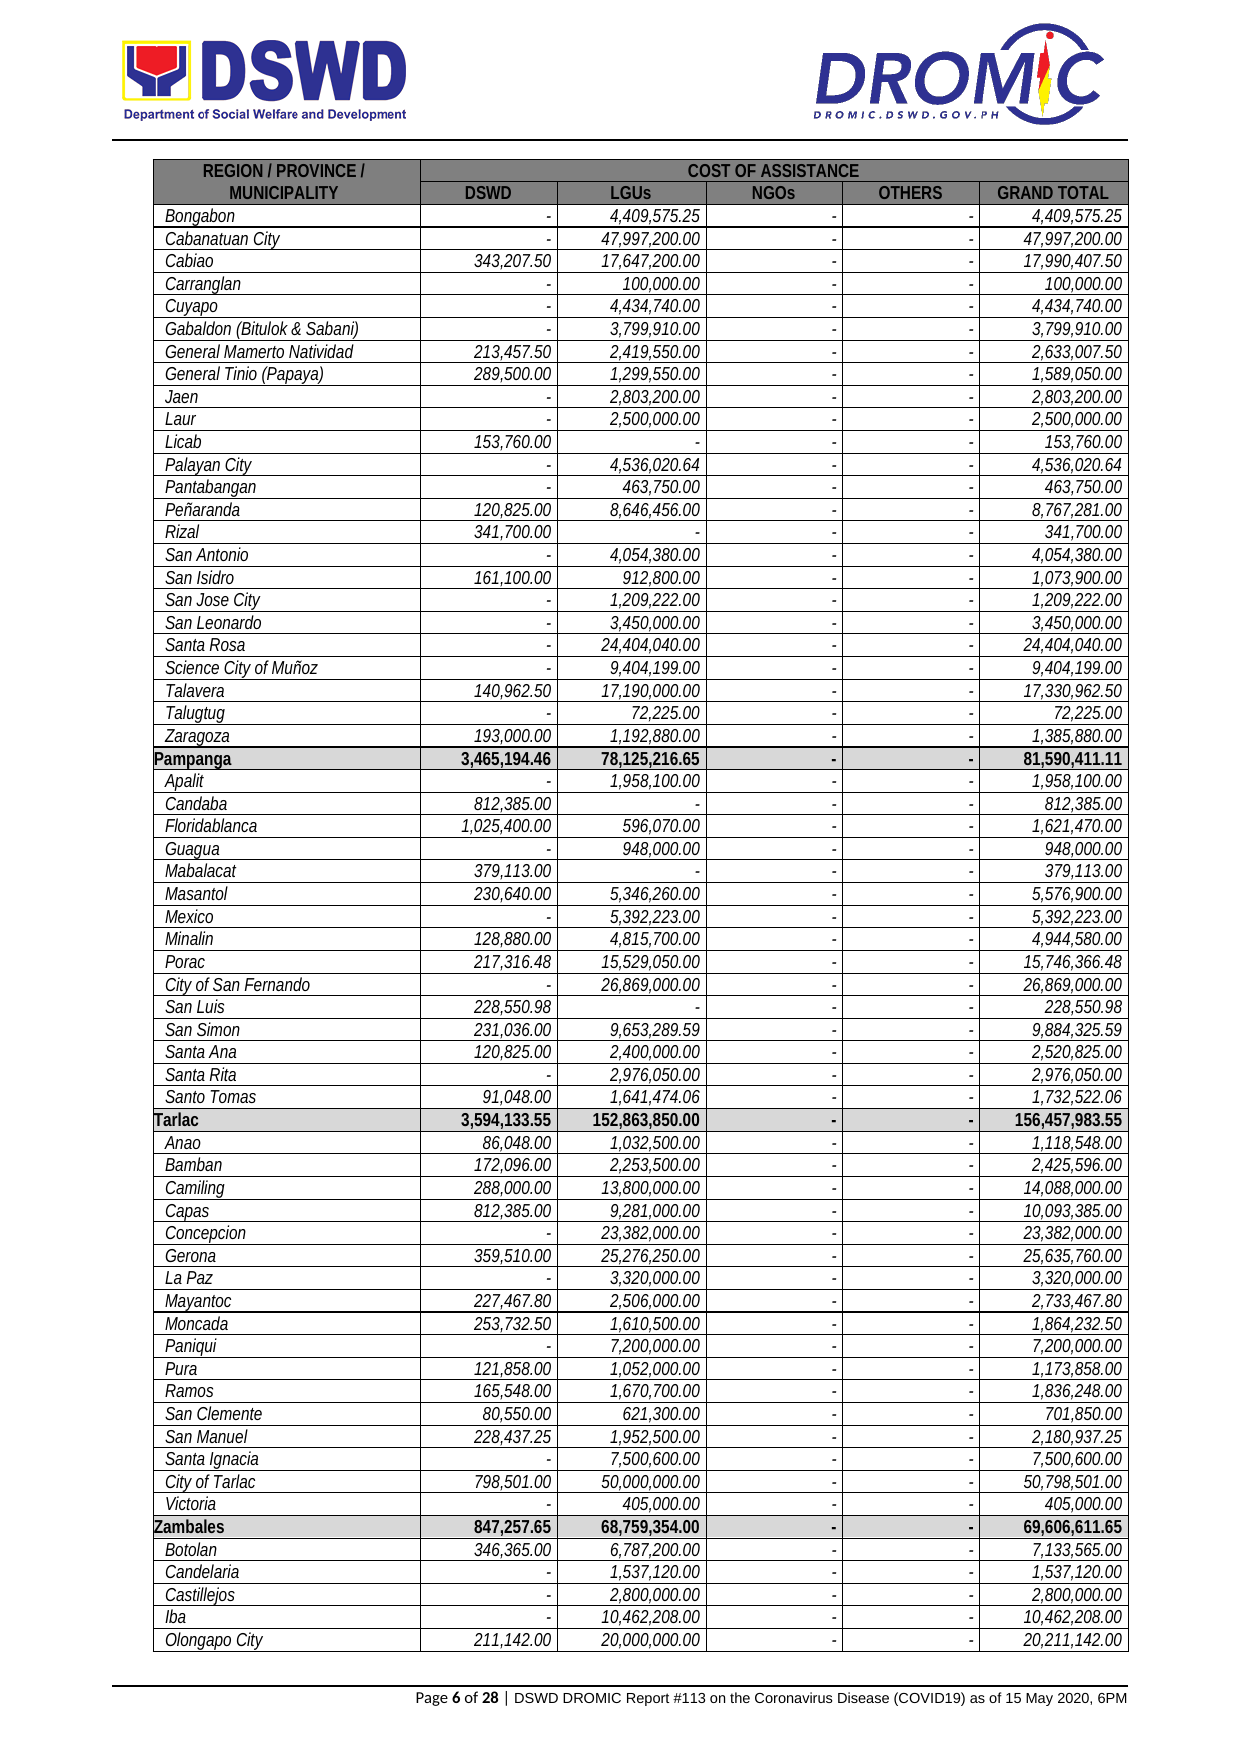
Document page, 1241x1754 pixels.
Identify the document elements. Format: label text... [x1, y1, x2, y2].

table_cell 86,048.00 [421, 1132, 557, 1153]
table_cell 379,113.00 [980, 860, 1128, 882]
table_cell [154, 996, 164, 1018]
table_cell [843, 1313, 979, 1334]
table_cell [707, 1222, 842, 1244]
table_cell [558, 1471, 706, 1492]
table_cell 1,589,050.00 [980, 363, 1128, 385]
table_cell 228,550.98 [421, 996, 557, 1018]
table_cell - [421, 544, 557, 566]
table_cell 596,070.00 [558, 815, 706, 837]
table_cell - [421, 408, 557, 430]
table_cell - [843, 205, 979, 226]
table_cell 4,434,740.00 [558, 295, 706, 317]
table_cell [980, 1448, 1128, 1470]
table_cell Mexico [164, 906, 420, 927]
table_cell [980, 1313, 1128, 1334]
table_cell 341,700.00 [980, 521, 1128, 543]
table_cell - [843, 273, 979, 294]
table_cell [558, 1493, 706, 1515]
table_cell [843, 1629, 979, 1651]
table_cell 3,450,000.00 [558, 612, 706, 633]
table_cell 120,825.00 [421, 1041, 557, 1063]
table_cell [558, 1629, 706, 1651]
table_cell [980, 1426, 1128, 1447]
table_cell 4,409,575.25 [980, 205, 1128, 226]
table_cell Palayan City [164, 454, 420, 475]
table_cell - [707, 431, 842, 452]
table_cell - [421, 228, 557, 249]
table_cell 100,000.00 [558, 273, 706, 294]
table_cell [154, 318, 164, 339]
table_cell General Mamerto Natividad [164, 341, 420, 362]
table_cell 4,944,580.00 [980, 928, 1128, 950]
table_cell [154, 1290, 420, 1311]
table_cell [154, 951, 164, 972]
table_cell - [707, 657, 842, 678]
table_cell 2,419,550.00 [558, 341, 706, 362]
table_cell - [843, 386, 979, 407]
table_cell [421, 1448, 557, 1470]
table_cell - [843, 363, 979, 385]
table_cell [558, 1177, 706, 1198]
table_cell - [707, 544, 842, 566]
table_cell [154, 250, 164, 272]
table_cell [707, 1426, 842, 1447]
table_cell - [707, 250, 842, 272]
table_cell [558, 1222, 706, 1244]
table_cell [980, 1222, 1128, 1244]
table_cell - [421, 476, 557, 498]
table_cell - [421, 657, 557, 678]
table_cell 100,000.00 [980, 273, 1128, 294]
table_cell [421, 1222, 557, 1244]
table_cell [154, 974, 164, 995]
table_cell - [558, 521, 706, 543]
table_cell San Luis [164, 996, 420, 1018]
table_cell Zaragoza [164, 725, 420, 746]
table_cell San Jose City [164, 589, 420, 611]
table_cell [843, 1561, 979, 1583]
table_cell 4,815,700.00 [558, 928, 706, 950]
table_cell - [707, 1064, 842, 1085]
table_cell Santa Rosa [164, 634, 420, 656]
table_cell - [707, 1041, 842, 1063]
table_cell [154, 860, 164, 882]
table_cell Porac [164, 951, 420, 972]
table_cell - [707, 996, 842, 1018]
table_cell Cabanatuan City [164, 228, 420, 249]
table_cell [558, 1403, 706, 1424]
table_cell - [707, 521, 842, 543]
table_cell 140,962.50 [421, 680, 557, 701]
table_cell [154, 1132, 164, 1153]
table_cell - [421, 589, 557, 611]
table_cell [154, 1064, 164, 1085]
table_cell - [707, 634, 842, 656]
table_cell Pampanga [154, 748, 420, 769]
table_cell Guagua [164, 838, 420, 859]
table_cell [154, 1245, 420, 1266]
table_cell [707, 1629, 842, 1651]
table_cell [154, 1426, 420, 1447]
table_cell Pantabangan [164, 476, 420, 498]
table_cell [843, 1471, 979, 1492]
table_cell - [421, 612, 557, 633]
table_cell 9,404,199.00 [980, 657, 1128, 678]
table_cell - [843, 951, 979, 972]
table_cell - [707, 702, 842, 724]
table_cell 1,209,222.00 [980, 589, 1128, 611]
table_cell 379,113.00 [421, 860, 557, 882]
table_cell Mabalacat [164, 860, 420, 882]
table_cell - [707, 974, 842, 995]
table_cell [154, 589, 164, 611]
table_cell [154, 657, 164, 678]
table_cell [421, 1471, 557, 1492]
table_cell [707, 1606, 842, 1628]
table_cell Anao [164, 1132, 420, 1153]
table_cell [154, 1086, 164, 1108]
table_cell [154, 341, 164, 362]
table_cell Bongabon [164, 205, 420, 226]
table_cell 812,385.00 [421, 793, 557, 814]
table_cell 1,958,100.00 [558, 770, 706, 792]
table_cell - [843, 228, 979, 249]
table_cell 47,997,200.00 [980, 228, 1128, 249]
table_cell [154, 1041, 164, 1063]
table_cell - [421, 386, 557, 407]
table_cell 341,700.00 [421, 521, 557, 543]
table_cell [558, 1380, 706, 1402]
table_cell Santo Tomas [164, 1086, 420, 1108]
table_cell Carranglan [164, 273, 420, 294]
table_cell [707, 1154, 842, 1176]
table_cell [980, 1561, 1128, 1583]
table_cell - [843, 906, 979, 927]
table_cell 2,500,000.00 [980, 408, 1128, 430]
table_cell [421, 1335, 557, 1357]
table_cell [154, 386, 164, 407]
table_cell - [707, 1132, 842, 1153]
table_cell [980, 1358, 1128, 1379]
table_cell 2,976,050.00 [980, 1064, 1128, 1085]
table_cell Rizal [164, 521, 420, 543]
table_cell Minalin [164, 928, 420, 950]
table_cell - [707, 793, 842, 814]
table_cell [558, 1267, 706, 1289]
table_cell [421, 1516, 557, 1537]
table_cell - [421, 273, 557, 294]
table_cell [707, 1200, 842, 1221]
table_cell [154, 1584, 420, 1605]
table_cell - [707, 612, 842, 633]
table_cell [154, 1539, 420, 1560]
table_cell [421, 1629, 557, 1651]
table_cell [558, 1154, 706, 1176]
table_cell 230,640.00 [421, 883, 557, 904]
table_cell - [707, 1109, 842, 1131]
table_cell 81,590,411.11 [980, 748, 1128, 769]
table_cell - [707, 883, 842, 904]
table_cell - [707, 273, 842, 294]
table_cell 153,760.00 [980, 431, 1128, 452]
table_cell - [843, 702, 979, 724]
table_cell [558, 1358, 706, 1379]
table_cell - [843, 860, 979, 882]
table_cell - [707, 363, 842, 385]
table_cell 2,400,000.00 [558, 1041, 706, 1063]
table_header COST OF ASSISTANCE [421, 160, 1128, 181]
table_cell City of San Fernando [164, 974, 420, 995]
table_cell - [843, 748, 979, 769]
table_cell 948,000.00 [980, 838, 1128, 859]
table_cell 78,125,216.65 [558, 748, 706, 769]
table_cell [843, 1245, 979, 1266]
table_cell - [421, 906, 557, 927]
table_cell - [707, 725, 842, 746]
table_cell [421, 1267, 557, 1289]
table_cell San Leonardo [164, 612, 420, 633]
table_cell - [558, 996, 706, 1018]
table_cell 17,647,200.00 [558, 250, 706, 272]
picture [781, 23, 1133, 125]
table_cell [154, 634, 164, 656]
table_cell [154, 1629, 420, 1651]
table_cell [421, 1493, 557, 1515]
table_cell - [707, 770, 842, 792]
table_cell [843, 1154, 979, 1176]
table_cell - [421, 454, 557, 475]
table_cell 17,990,407.50 [980, 250, 1128, 272]
table_cell 15,746,366.48 [980, 951, 1128, 972]
table_cell 1,641,474.06 [558, 1086, 706, 1108]
table_cell - [843, 295, 979, 317]
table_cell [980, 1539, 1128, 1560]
table_cell - [421, 770, 557, 792]
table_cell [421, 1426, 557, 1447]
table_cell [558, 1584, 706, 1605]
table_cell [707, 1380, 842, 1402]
table_cell 9,884,325.59 [980, 1019, 1128, 1040]
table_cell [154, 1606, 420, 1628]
table_cell - [843, 318, 979, 339]
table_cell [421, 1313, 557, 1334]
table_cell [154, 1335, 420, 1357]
table_cell Candaba [164, 793, 420, 814]
table_cell - [707, 205, 842, 226]
table_cell - [843, 996, 979, 1018]
table_cell 17,190,000.00 [558, 680, 706, 701]
table_cell - [843, 1064, 979, 1085]
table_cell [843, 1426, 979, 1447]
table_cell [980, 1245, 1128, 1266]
table_cell [154, 295, 164, 317]
table_cell 2,976,050.00 [558, 1064, 706, 1085]
table_cell Licab [164, 431, 420, 452]
table_cell 1,118,548.00 [980, 1132, 1128, 1153]
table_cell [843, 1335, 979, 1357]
table_cell [154, 883, 164, 904]
table_cell [154, 228, 164, 249]
table_cell DSWD [421, 182, 557, 204]
table_cell - [707, 860, 842, 882]
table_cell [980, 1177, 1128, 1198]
table_cell [154, 499, 164, 520]
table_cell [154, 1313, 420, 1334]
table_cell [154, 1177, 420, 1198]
table_cell - [421, 1064, 557, 1085]
table_cell [154, 476, 164, 498]
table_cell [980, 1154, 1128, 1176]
table_cell 24,404,040.00 [980, 634, 1128, 656]
table_cell General Tinio (Papaya) [164, 363, 420, 385]
table_cell - [843, 476, 979, 498]
table_cell - [843, 883, 979, 904]
table_cell [154, 273, 164, 294]
table_cell - [843, 589, 979, 611]
table_cell [154, 928, 164, 950]
table_cell [154, 1019, 164, 1040]
table_cell - [421, 318, 557, 339]
table_cell San Antonio [164, 544, 420, 566]
table_cell - [707, 1019, 842, 1040]
table_cell 4,054,380.00 [558, 544, 706, 566]
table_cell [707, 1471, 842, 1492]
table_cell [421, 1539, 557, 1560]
table_cell GRAND TOTAL [980, 182, 1128, 204]
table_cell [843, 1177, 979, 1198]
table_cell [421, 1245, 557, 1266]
table_cell - [707, 228, 842, 249]
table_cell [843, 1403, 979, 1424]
table_cell Floridablanca [164, 815, 420, 837]
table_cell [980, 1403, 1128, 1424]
table_cell OTHERS [843, 182, 979, 204]
table_cell 217,316.48 [421, 951, 557, 972]
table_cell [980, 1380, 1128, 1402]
table_cell [154, 567, 164, 588]
table_cell - [843, 1019, 979, 1040]
table_cell 4,536,020.64 [980, 454, 1128, 475]
table_cell 1,192,880.00 [558, 725, 706, 746]
table_cell [154, 815, 164, 837]
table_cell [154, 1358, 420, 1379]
table_cell 153,760.00 [421, 431, 557, 452]
table_cell - [843, 544, 979, 566]
table_cell 5,576,900.00 [980, 883, 1128, 904]
table_cell - [421, 295, 557, 317]
table_cell Talugtug [164, 702, 420, 724]
table_cell [154, 725, 164, 746]
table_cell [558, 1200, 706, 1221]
table_cell [154, 612, 164, 633]
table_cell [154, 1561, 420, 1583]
table_cell 72,225.00 [558, 702, 706, 724]
table_cell - [843, 250, 979, 272]
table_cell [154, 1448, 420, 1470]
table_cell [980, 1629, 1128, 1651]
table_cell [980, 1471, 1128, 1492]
table_cell 231,036.00 [421, 1019, 557, 1040]
table_cell [154, 906, 164, 927]
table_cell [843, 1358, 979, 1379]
table_cell 72,225.00 [980, 702, 1128, 724]
table_cell [154, 205, 164, 226]
table_cell Santa Rita [164, 1064, 420, 1085]
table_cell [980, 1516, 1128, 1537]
table_cell [154, 702, 164, 724]
table_cell 1,732,522.06 [980, 1086, 1128, 1108]
table_cell - [843, 657, 979, 678]
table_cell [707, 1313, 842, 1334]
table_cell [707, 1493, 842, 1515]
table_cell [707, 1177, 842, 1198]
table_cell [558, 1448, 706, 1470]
table_cell 3,465,194.46 [421, 748, 557, 769]
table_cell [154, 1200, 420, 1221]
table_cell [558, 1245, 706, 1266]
table_cell - [421, 634, 557, 656]
table_cell - [707, 951, 842, 972]
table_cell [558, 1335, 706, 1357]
table_cell [154, 544, 164, 566]
table_cell 24,404,040.00 [558, 634, 706, 656]
table_cell - [843, 815, 979, 837]
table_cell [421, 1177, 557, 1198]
table_cell [154, 521, 164, 543]
table_cell - [707, 906, 842, 927]
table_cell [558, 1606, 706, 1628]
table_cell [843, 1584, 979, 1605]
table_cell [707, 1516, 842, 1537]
table_cell [154, 408, 164, 430]
table_cell - [707, 838, 842, 859]
table_cell LGUs [558, 182, 706, 204]
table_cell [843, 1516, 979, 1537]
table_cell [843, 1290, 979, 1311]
table_cell 2,500,000.00 [558, 408, 706, 430]
table_cell 1,958,100.00 [980, 770, 1128, 792]
table_cell 3,594,133.55 [421, 1109, 557, 1131]
table_cell 193,000.00 [421, 725, 557, 746]
table_cell 3,450,000.00 [980, 612, 1128, 633]
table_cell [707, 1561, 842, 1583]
table_cell 161,100.00 [421, 567, 557, 588]
table_cell 26,869,000.00 [558, 974, 706, 995]
table_cell 2,520,825.00 [980, 1041, 1128, 1063]
table_cell [154, 838, 164, 859]
table_cell 1,025,400.00 [421, 815, 557, 837]
table_cell 3,799,910.00 [980, 318, 1128, 339]
picture [112, 37, 417, 125]
table_cell 343,207.50 [421, 250, 557, 272]
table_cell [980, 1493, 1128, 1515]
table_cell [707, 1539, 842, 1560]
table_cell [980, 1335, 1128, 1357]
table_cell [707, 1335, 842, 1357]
table_cell - [558, 431, 706, 452]
table_cell - [707, 928, 842, 950]
table_cell 5,346,260.00 [558, 883, 706, 904]
table_cell - [707, 815, 842, 837]
table_cell 128,880.00 [421, 928, 557, 950]
table_cell 289,500.00 [421, 363, 557, 385]
table_cell 463,750.00 [558, 476, 706, 498]
table_cell San Isidro [164, 567, 420, 588]
table_cell 5,392,223.00 [980, 906, 1128, 927]
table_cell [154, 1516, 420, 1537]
table_cell 1,209,222.00 [558, 589, 706, 611]
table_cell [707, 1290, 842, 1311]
table_cell Jaen [164, 386, 420, 407]
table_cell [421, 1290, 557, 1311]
table_cell 2,803,200.00 [558, 386, 706, 407]
table_cell - [707, 341, 842, 362]
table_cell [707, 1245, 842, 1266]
table_cell San Simon [164, 1019, 420, 1040]
table_cell - [843, 1109, 979, 1131]
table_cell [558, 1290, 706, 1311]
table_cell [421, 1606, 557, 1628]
table_cell - [843, 974, 979, 995]
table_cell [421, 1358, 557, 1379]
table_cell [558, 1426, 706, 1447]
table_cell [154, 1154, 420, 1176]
table_cell Cuyapo [164, 295, 420, 317]
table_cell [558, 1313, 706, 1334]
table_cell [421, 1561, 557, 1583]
table_cell - [707, 408, 842, 430]
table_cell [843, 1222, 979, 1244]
table_cell [154, 454, 164, 475]
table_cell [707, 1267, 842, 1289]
table_cell - [558, 793, 706, 814]
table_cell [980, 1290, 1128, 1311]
table_cell - [707, 1086, 842, 1108]
table_cell - [843, 408, 979, 430]
table_cell 4,054,380.00 [980, 544, 1128, 566]
table_cell 948,000.00 [558, 838, 706, 859]
table_cell - [707, 295, 842, 317]
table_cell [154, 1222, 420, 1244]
table_cell - [707, 454, 842, 475]
table_cell 8,767,281.00 [980, 499, 1128, 520]
table_cell Gabaldon (Bitulok & Sabani) [164, 318, 420, 339]
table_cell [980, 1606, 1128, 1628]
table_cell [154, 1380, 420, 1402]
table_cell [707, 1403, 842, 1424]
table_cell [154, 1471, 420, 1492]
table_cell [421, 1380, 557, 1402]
table_cell 213,457.50 [421, 341, 557, 362]
table_cell Santa Ana [164, 1041, 420, 1063]
table_header REGION / PROVINCE / MUNICIPALITY [154, 160, 420, 204]
table_cell - [843, 928, 979, 950]
table_cell [154, 680, 164, 701]
table_cell 156,457,983.55 [980, 1109, 1128, 1131]
table_cell 1,621,470.00 [980, 815, 1128, 837]
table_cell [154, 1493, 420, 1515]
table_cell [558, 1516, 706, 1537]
table_cell - [843, 612, 979, 633]
table_cell - [843, 521, 979, 543]
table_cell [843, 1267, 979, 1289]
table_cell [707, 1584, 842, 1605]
table_cell Tarlac [154, 1109, 420, 1131]
table_cell - [707, 386, 842, 407]
table_cell Talavera [164, 680, 420, 701]
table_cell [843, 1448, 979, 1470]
table_cell 1,385,880.00 [980, 725, 1128, 746]
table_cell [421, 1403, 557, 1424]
table_cell - [843, 793, 979, 814]
table_cell 4,409,575.25 [558, 205, 706, 226]
table_cell Science City of Muñoz [164, 657, 420, 678]
table_cell - [421, 838, 557, 859]
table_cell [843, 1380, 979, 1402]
table_cell - [843, 1086, 979, 1108]
table_cell - [843, 341, 979, 362]
table_cell 26,869,000.00 [980, 974, 1128, 995]
table_cell 912,800.00 [558, 567, 706, 588]
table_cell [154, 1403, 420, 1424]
table_cell - [707, 567, 842, 588]
table_cell 152,863,850.00 [558, 1109, 706, 1131]
table_cell Apalit [164, 770, 420, 792]
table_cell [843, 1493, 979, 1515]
table_cell 812,385.00 [980, 793, 1128, 814]
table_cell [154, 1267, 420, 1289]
table_cell Cabiao [164, 250, 420, 272]
table_cell 3,799,910.00 [558, 318, 706, 339]
table_cell 17,330,962.50 [980, 680, 1128, 701]
table_cell - [421, 702, 557, 724]
table_cell 9,404,199.00 [558, 657, 706, 678]
table_cell 1,032,500.00 [558, 1132, 706, 1153]
table_cell 1,073,900.00 [980, 567, 1128, 588]
table_cell - [707, 589, 842, 611]
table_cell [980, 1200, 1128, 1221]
table_cell - [843, 431, 979, 452]
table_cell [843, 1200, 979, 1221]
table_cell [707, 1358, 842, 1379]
table_cell - [843, 454, 979, 475]
table_cell 15,529,050.00 [558, 951, 706, 972]
table_cell NGOs [707, 182, 842, 204]
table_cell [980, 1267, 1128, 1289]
table_cell 2,633,007.50 [980, 341, 1128, 362]
table_cell - [843, 770, 979, 792]
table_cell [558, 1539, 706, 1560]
table_cell - [843, 567, 979, 588]
table_cell - [843, 499, 979, 520]
table_cell - [843, 1041, 979, 1063]
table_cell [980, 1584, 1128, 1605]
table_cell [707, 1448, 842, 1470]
table_cell 47,997,200.00 [558, 228, 706, 249]
table_cell - [843, 634, 979, 656]
table_cell - [421, 974, 557, 995]
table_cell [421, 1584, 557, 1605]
table_cell 228,550.98 [980, 996, 1128, 1018]
table_cell 1,299,550.00 [558, 363, 706, 385]
table_cell - [421, 205, 557, 226]
table_cell 4,536,020.64 [558, 454, 706, 475]
table_cell 5,392,223.00 [558, 906, 706, 927]
table_cell - [843, 725, 979, 746]
table_cell [154, 431, 164, 452]
table_cell 4,434,740.00 [980, 295, 1128, 317]
table_cell - [707, 476, 842, 498]
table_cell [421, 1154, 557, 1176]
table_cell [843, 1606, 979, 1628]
table_cell 9,653,289.59 [558, 1019, 706, 1040]
table_cell Masantol [164, 883, 420, 904]
table_cell [154, 770, 164, 792]
table_cell - [707, 680, 842, 701]
table_cell [154, 793, 164, 814]
table_cell Peñaranda [164, 499, 420, 520]
table_cell - [707, 499, 842, 520]
table_cell - [843, 838, 979, 859]
table_cell Laur [164, 408, 420, 430]
table_cell 463,750.00 [980, 476, 1128, 498]
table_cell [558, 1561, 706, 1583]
table_cell 2,803,200.00 [980, 386, 1128, 407]
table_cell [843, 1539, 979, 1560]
table_cell - [707, 318, 842, 339]
table_cell 8,646,456.00 [558, 499, 706, 520]
table_cell 91,048.00 [421, 1086, 557, 1108]
table_cell - [558, 860, 706, 882]
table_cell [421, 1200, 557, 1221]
table_cell [154, 363, 164, 385]
table_cell - [707, 748, 842, 769]
table_cell - [843, 680, 979, 701]
table_cell 120,825.00 [421, 499, 557, 520]
table_cell - [843, 1132, 979, 1153]
